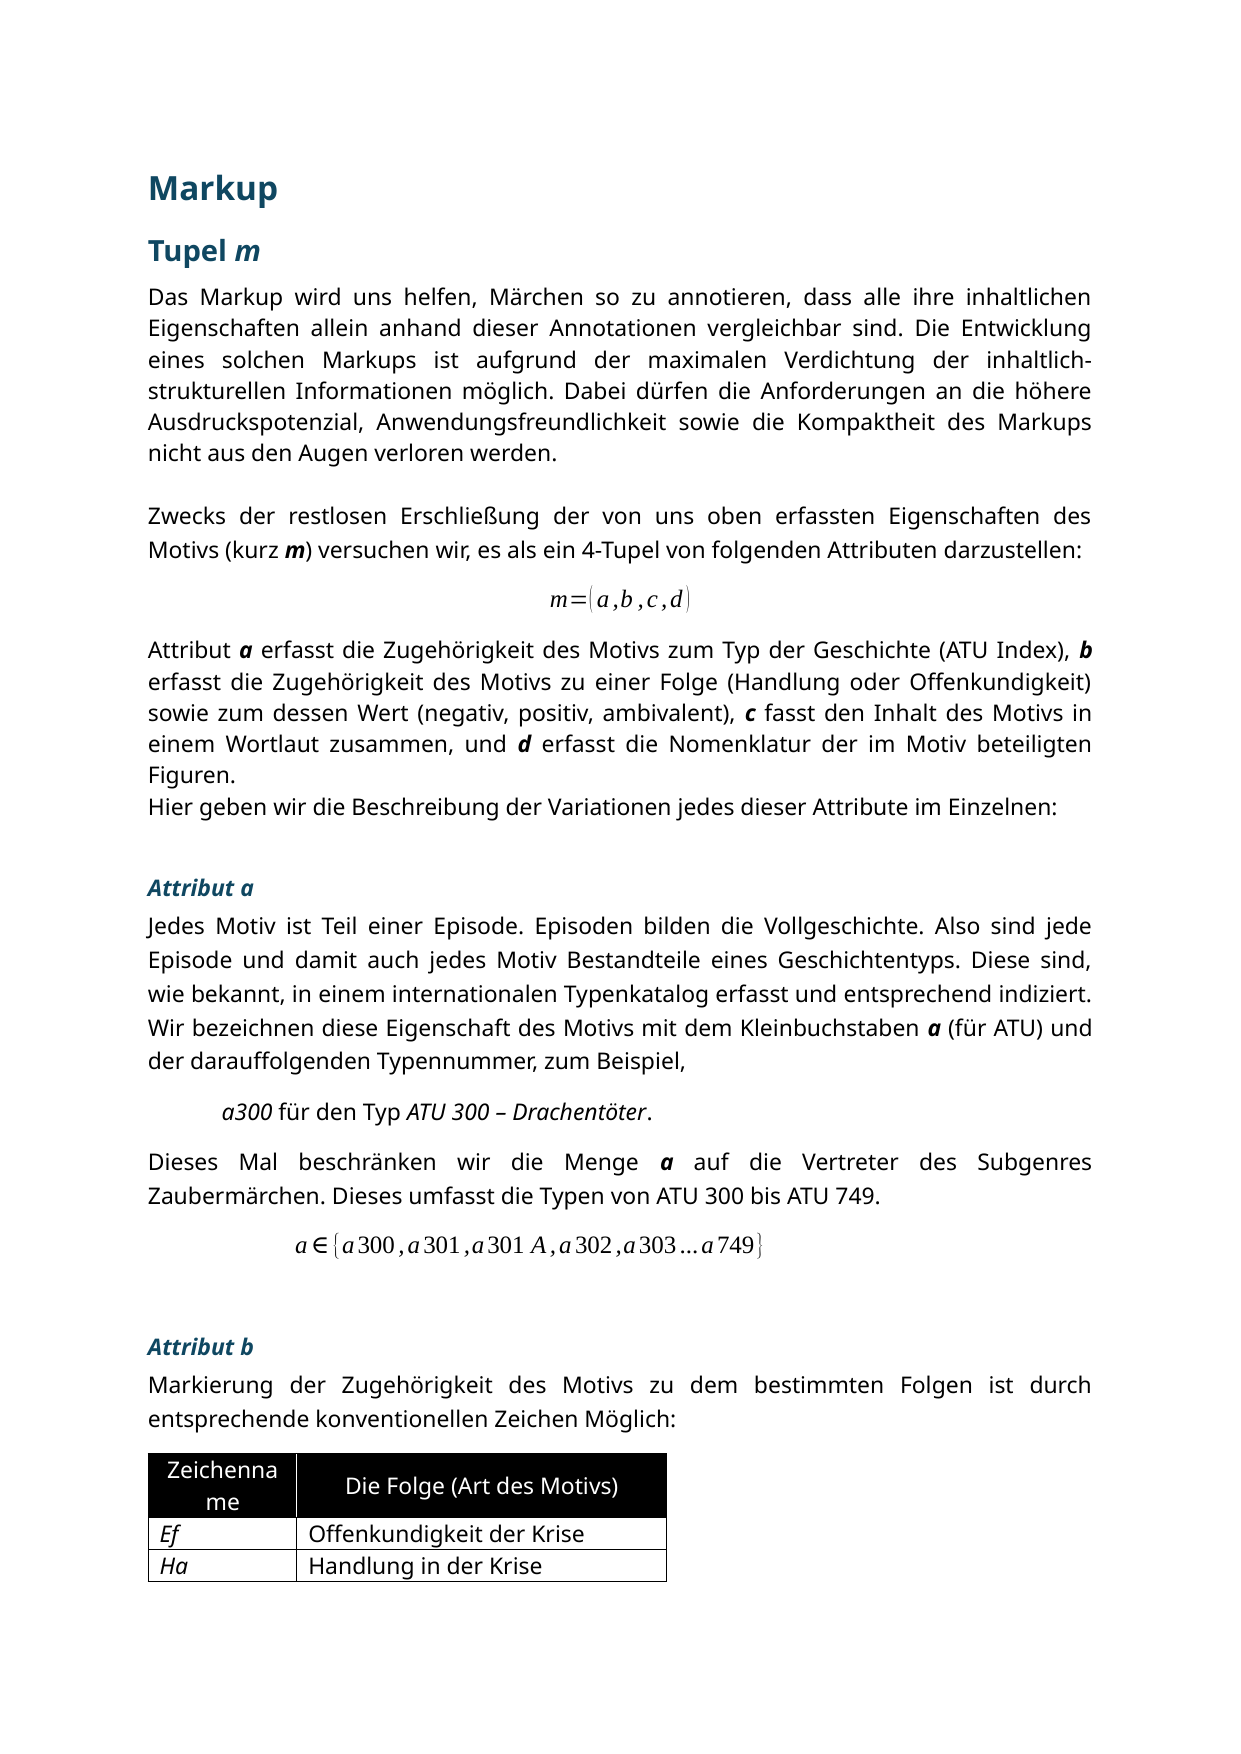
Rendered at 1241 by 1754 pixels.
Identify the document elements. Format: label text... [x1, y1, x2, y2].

text Attribut a erfasst die Zugehörigkeit des Motivs zum Typ der Geschichte (ATU Index), b erfasst die Zugehörigkeit des Motivs zu einer Folge (Handlung oder Offenkundigkeit) sowie zum dessen Wert (negativ, positiv, ambivalent), c fasst den Inhalt des Motivs in einem Wortlaut zusammen, und d erfasst die Nomenklatur der im Motiv beteiligten Figuren. [148, 634, 1093, 791]
text Zwecks der restlosen Erschließung der von uns oben erfassten Eigenschaften des Motivs (kurz m) versuchen wir, es als ein 4-Tupel von folgenden Attributen darzustellen: [148, 500, 1093, 565]
subtitle Attribut b [148, 1331, 1093, 1362]
text a300 für den Typ ATU 300 – Drachentöter. [148, 1096, 1093, 1127]
subtitle Markup [148, 164, 1093, 210]
text Jedes Motiv ist Teil einer Episode. Episoden bilden die Vollgeschichte. Also sind jede Episode und damit auch jedes Motiv Bestandteile eines Geschichtentyps. Diese sind, wie bekannt, in einem internationalen Typenkatalog erfasst und entsprechend indiziert. Wir bezeichnen diese Eigenschaft des Motivs mit dem Kleinbuchstaben a (für ATU) und der darauffolgenden Typennummer, zum Beispiel, [148, 910, 1093, 1076]
subtitle Attribut a [148, 872, 1093, 903]
table_cell Handlung in der Krise [297, 1550, 666, 1581]
text Das Markup wird uns helfen, Märchen so zu annotieren, dass alle ihre inhaltlichen Eigenschaften allein anhand dieser Annotationen vergleichbar sind. Die Entwicklung eines solchen Markups ist aufgrund der maximalen Verdichtung der inhaltlich-strukturellen Informationen möglich. Dabei dürfen die Anforderungen an die höhere Ausdruckspotenzial, Anwendungsfreundlichkeit sowie die Kompaktheit des Markups nicht aus den Augen verloren werden. [148, 281, 1093, 468]
table_cell Ef [149, 1518, 296, 1549]
text Dieses Mal beschränken wir die Menge a auf die Vertreter des Subgenres Zaubermärchen. Dieses umfasst die Typen von ATU 300 bis ATU 749. [148, 1146, 1093, 1211]
table_header Die Folge (Art des Motivs) [297, 1454, 666, 1517]
text Hier geben wir die Beschreibung der Variationen jedes dieser Attribute im Einzelnen: [148, 791, 1093, 822]
table_cell Offenkundigkeit der Krise [297, 1518, 666, 1549]
table_header Zeichenname [149, 1454, 296, 1517]
table_cell Ha [149, 1550, 296, 1581]
text Markierung der Zugehörigkeit des Motivs zu dem bestimmten Folgen ist durch entsprechende konventionellen Zeichen Möglich: [148, 1369, 1093, 1434]
subtitle Tupel m [148, 230, 1093, 269]
